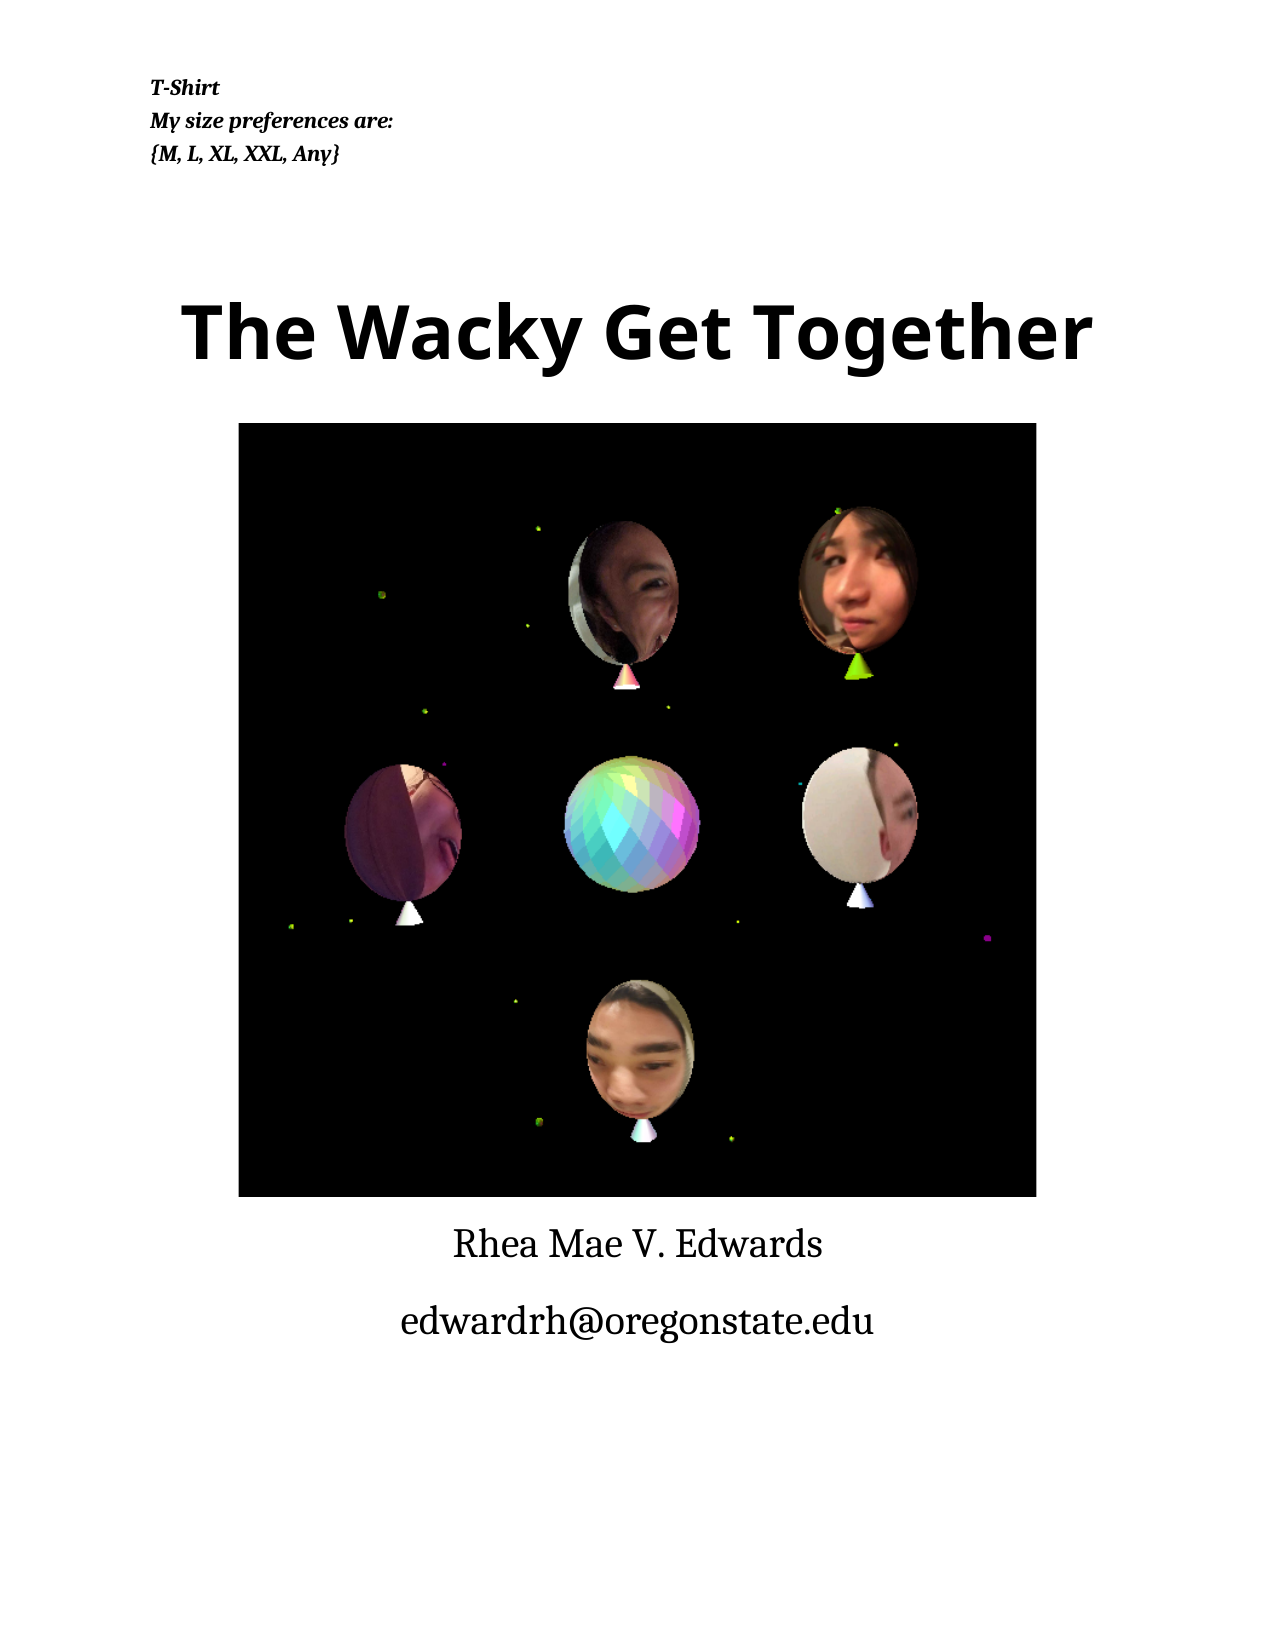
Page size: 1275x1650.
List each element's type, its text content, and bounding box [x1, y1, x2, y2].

text The Wacky Get Together [150, 279, 1125, 381]
picture [238, 423, 1037, 1197]
text Rhea Mae V. Edwards [150, 1220, 1125, 1268]
text edwardrh@oregonstate.edu [150, 1297, 1125, 1344]
